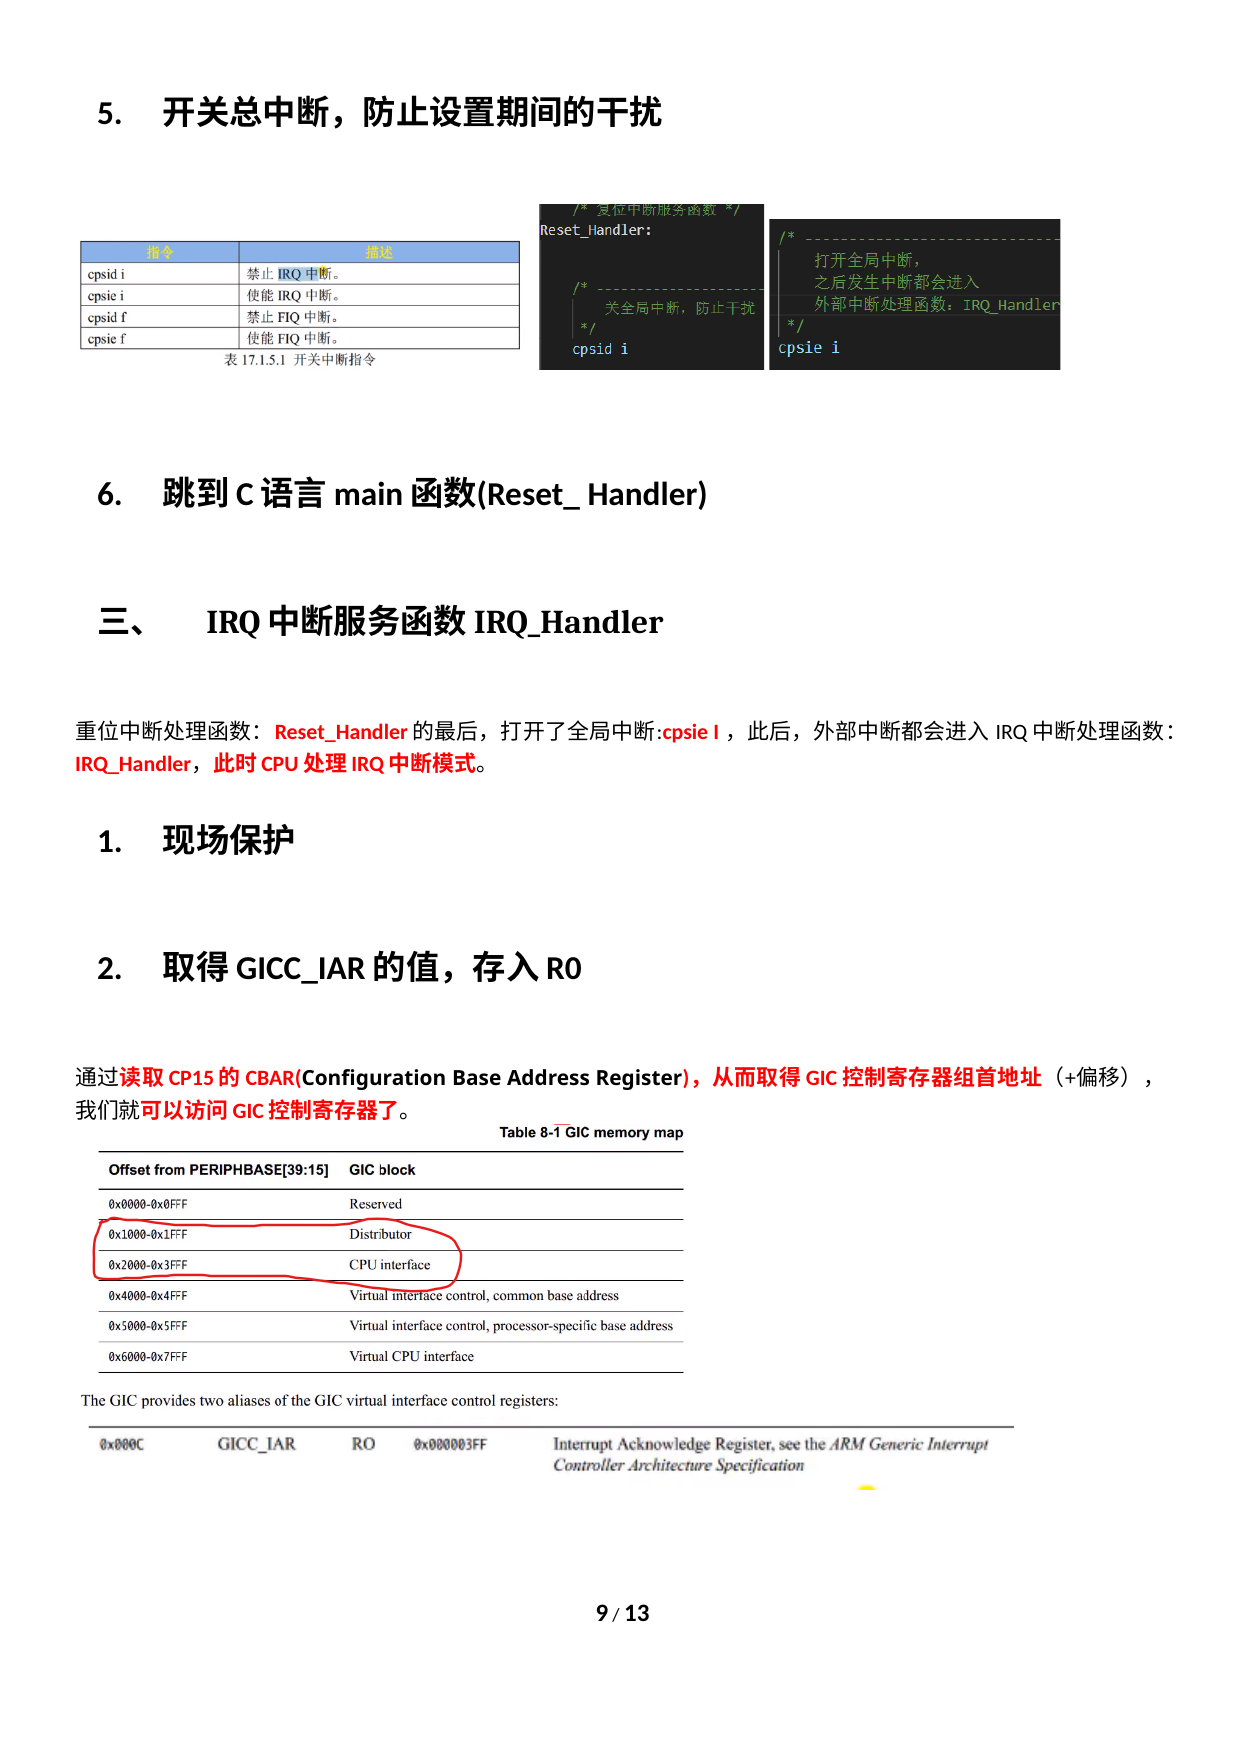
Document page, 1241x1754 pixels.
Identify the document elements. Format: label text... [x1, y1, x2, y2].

picture [769, 219, 1061, 370]
text 重位中断处理函数：Reset_Handler的最后，打开了全局中断:cpsie I ，此后，外部中断都会进入IRQ中断处理函数：IRQ_Handler，此时CPU处理IRQ中断模式。 [75, 713, 1165, 778]
picture [75, 1417, 1014, 1490]
subtitle 现场保护 [97, 805, 1143, 870]
text 通过读取CP15的CBAR(Configuration Base Address Register)，从而取得GIC控制寄存器组首地址（+偏移），我们就可以访问GIC控制寄存器了。 [75, 1060, 1165, 1125]
subtitle 取得GICC_IAR的值，存入R0 [97, 932, 1143, 997]
subtitle IRQ中断服务函数IRQ_Handler [97, 586, 1143, 651]
subtitle 跳到C语言main函数(Reset_ Handler) [97, 459, 1143, 524]
picture [539, 204, 765, 370]
picture [75, 1124, 686, 1409]
picture [75, 239, 535, 370]
subtitle 开关总中断，防止设置期间的干扰 [97, 77, 1143, 142]
